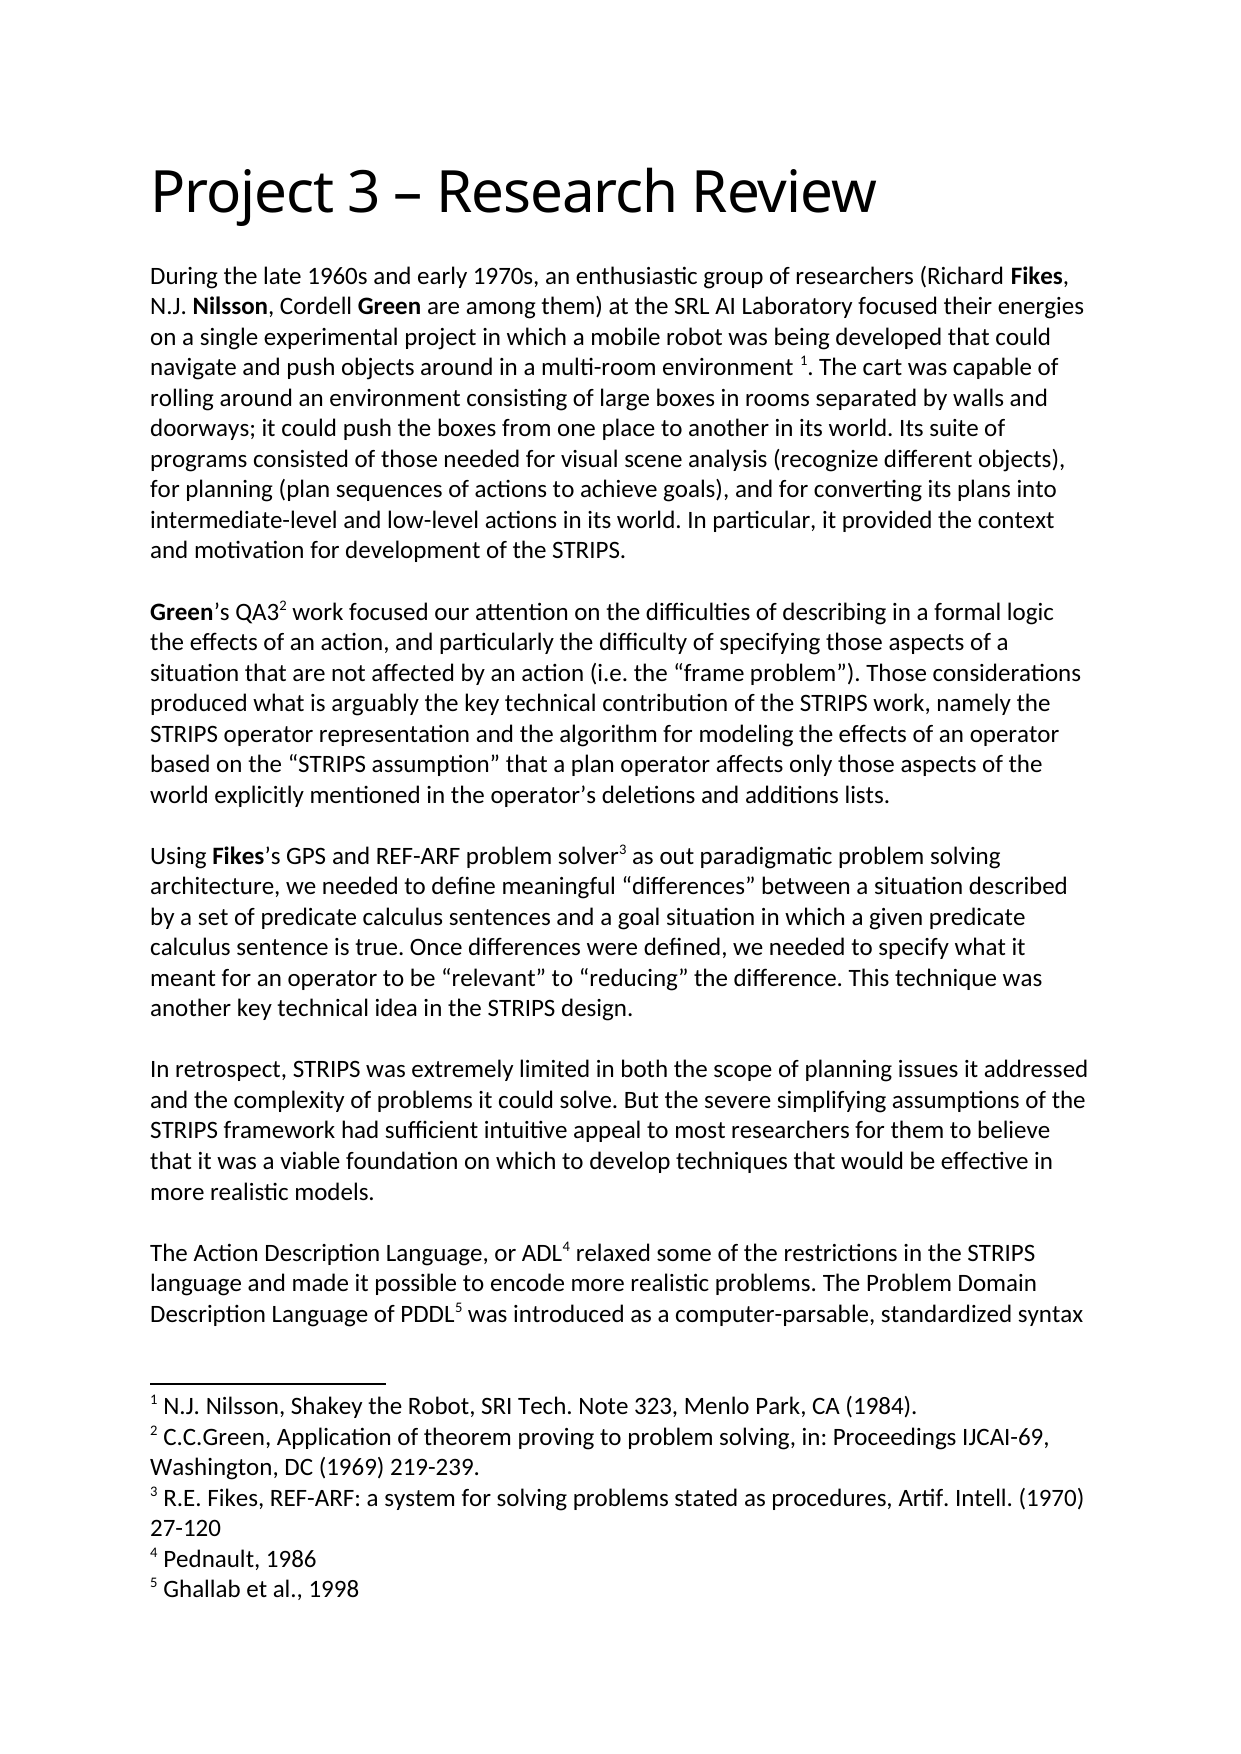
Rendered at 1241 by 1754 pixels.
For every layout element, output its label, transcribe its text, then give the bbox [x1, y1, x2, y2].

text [150, 1237, 1090, 1328]
text During the late 1960s and early 1970s, an enthusiastic group of researchers (Richard Fikes, N.J. Nilsson, Cordell Green are among them) at the SRL AI Laboratory focused their energies on a single experimental project in which a mobile robot was being developed that could navigate and push objects around in a multi-room environment . The cart was capable of rolling around an environment consisting of large boxes in rooms separated by walls and doorways; it could push the boxes from one place to another in its world. Its suite of programs consisted of those needed for visual scene analysis (recognize different objects), for planning (plan sequences of actions to achieve goals), and for converting its plans into intermediate-level and low-level actions in its world. In particular, it provided the context and motivation for development of the STRIPS. [150, 260, 1090, 565]
title Project 3 – Research Review [150, 150, 1090, 229]
text Using Fikes’s GPS and REF-ARF problem solver as out paradigmatic problem solving architecture, we needed to define meaningful “differences” between a situation described by a set of predicate calculus sentences and a goal situation in which a given predicate calculus sentence is true. Once differences were defined, we needed to specify what it meant for an operator to be “relevant” to “reducing” the difference. This technique was another key technical idea in the STRIPS design. [150, 840, 1090, 1023]
text In retrospect, STRIPS was extremely limited in both the scope of planning issues it addressed and the complexity of problems it could solve. But the severe simplifying assumptions of the STRIPS framework had sufficient intuitive appeal to most researchers for them to believe that it was a viable foundation on which to develop techniques that would be effective in more realistic models. [150, 1053, 1090, 1206]
text Green’s QA3 work focused our attention on the difficulties of describing in a formal logic the effects of an action, and particularly the difficulty of specifying those aspects of a situation that are not affected by an action (i.e. the “frame problem”). Those considerations produced what is arguably the key technical contribution of the STRIPS work, namely the STRIPS operator representation and the algorithm for modeling the effects of an operator based on the “STRIPS assumption” that a plan operator affects only those aspects of the world explicitly mentioned in the operator’s deletions and additions lists. [150, 596, 1090, 809]
